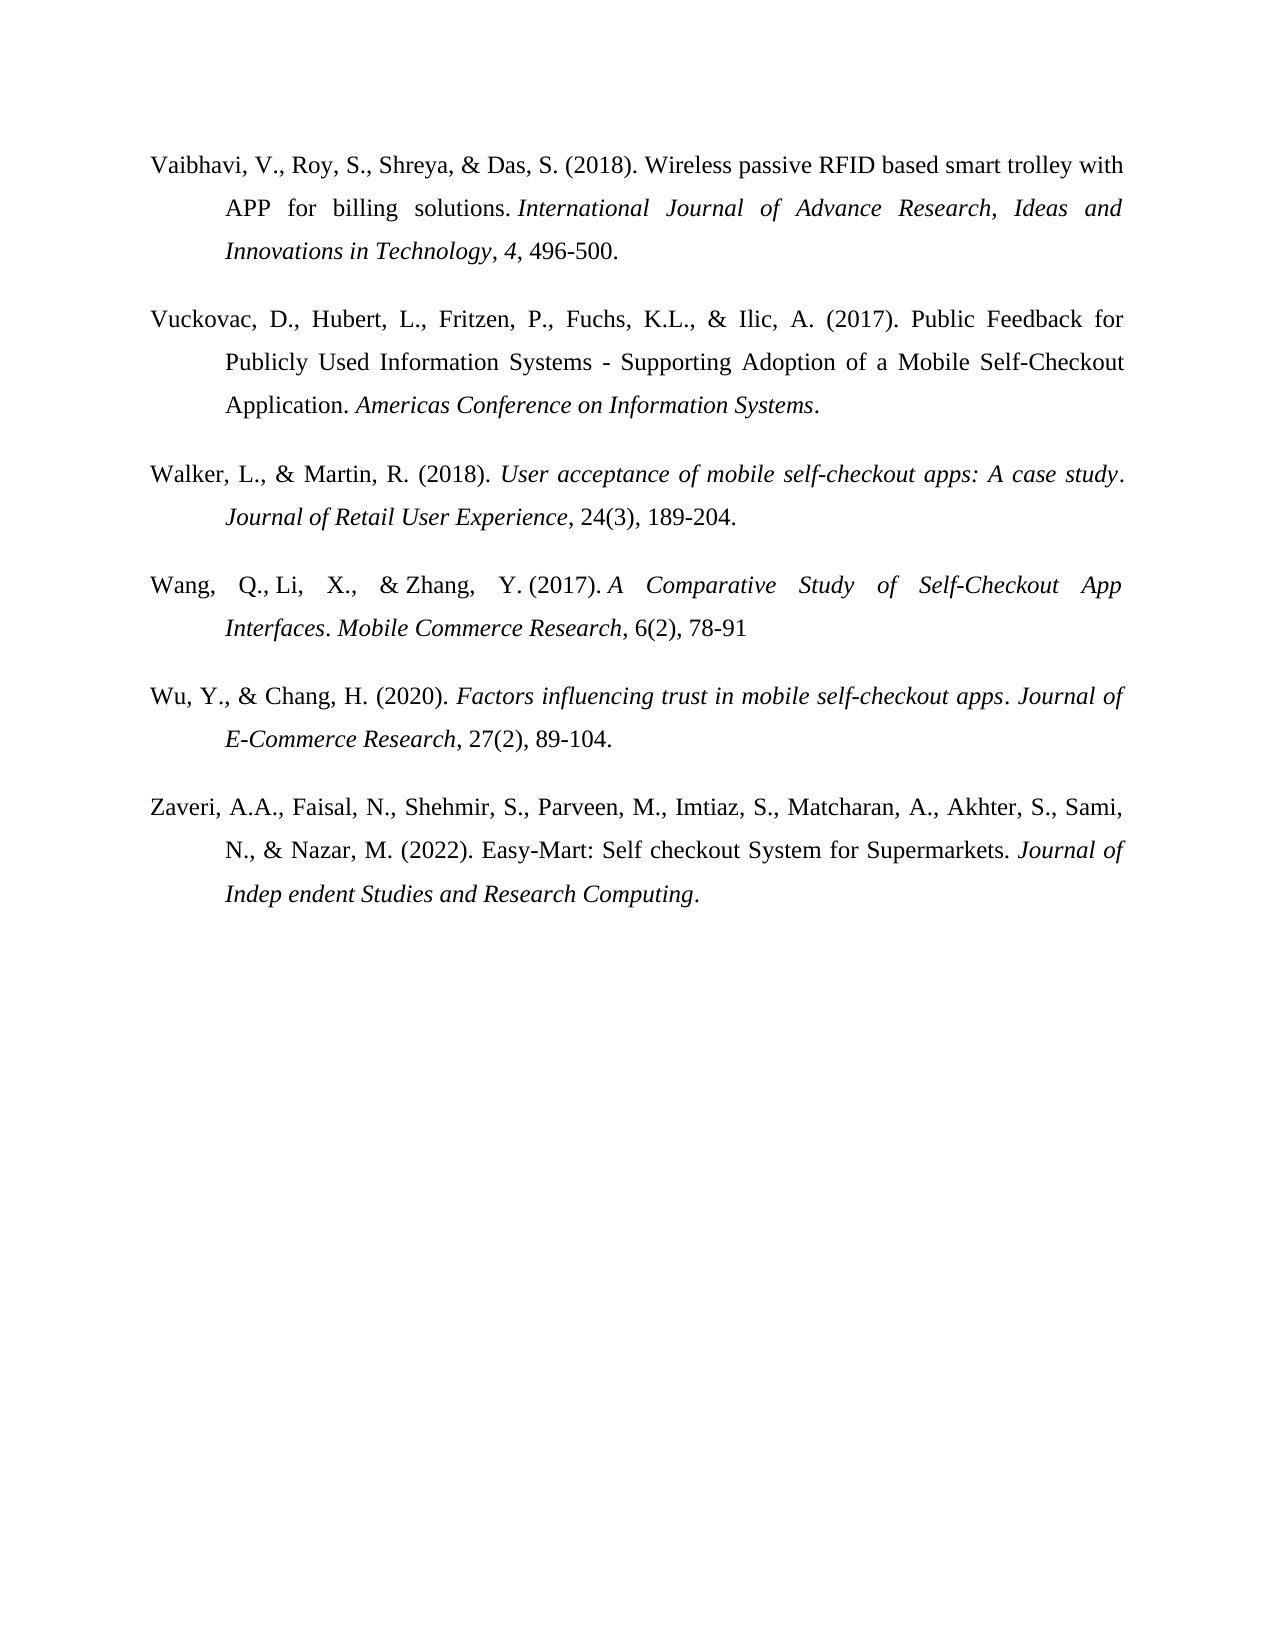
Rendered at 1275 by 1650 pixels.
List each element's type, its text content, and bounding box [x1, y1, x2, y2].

text Wang, Q., Li, X., & Zhang, Y. (2017). A Comparative Study of Self-Checkout App Interfaces. Mobile Commerce Research, 6(2), 78-91 [150, 570, 1125, 642]
text Wu, Y., & Chang, H. (2020). Factors influencing trust in mobile self-checkout apps. Journal of E-Commerce Research, 27(2), 89-104. [150, 681, 1125, 753]
text Walker, L., & Martin, R. (2018). User acceptance of mobile self-checkout apps: A case study. Journal of Retail User Experience, 24(3), 189-204. [150, 459, 1125, 531]
text Vaibhavi, V., Roy, S., Shreya, & Das, S. (2018). Wireless passive RFID based smart trolley with APP for billing solutions. International Journal of Advance Research, Ideas and Innovations in Technology, 4, 496-500. [150, 179, 1125, 265]
text Vuckovac, D., Hubert, L., Fritzen, P., Fuchs, K.L., & Ilic, A. (2017). Public Feedback for Publicly Used Information Systems - Supporting Adoption of a Mobile Self-Checkout Application. Americas Conference on Information Systems. [150, 333, 1125, 419]
text Zaveri, A.A., Faisal, N., Shehmir, S., Parveen, M., Imtiaz, S., Matcharan, A., Akhter, S., Sami, N., & Nazar, M. (2022). Easy-Mart: Self checkout System for Supermarkets. Journal of Indep endent Studies and Research Computing. [150, 821, 1125, 907]
